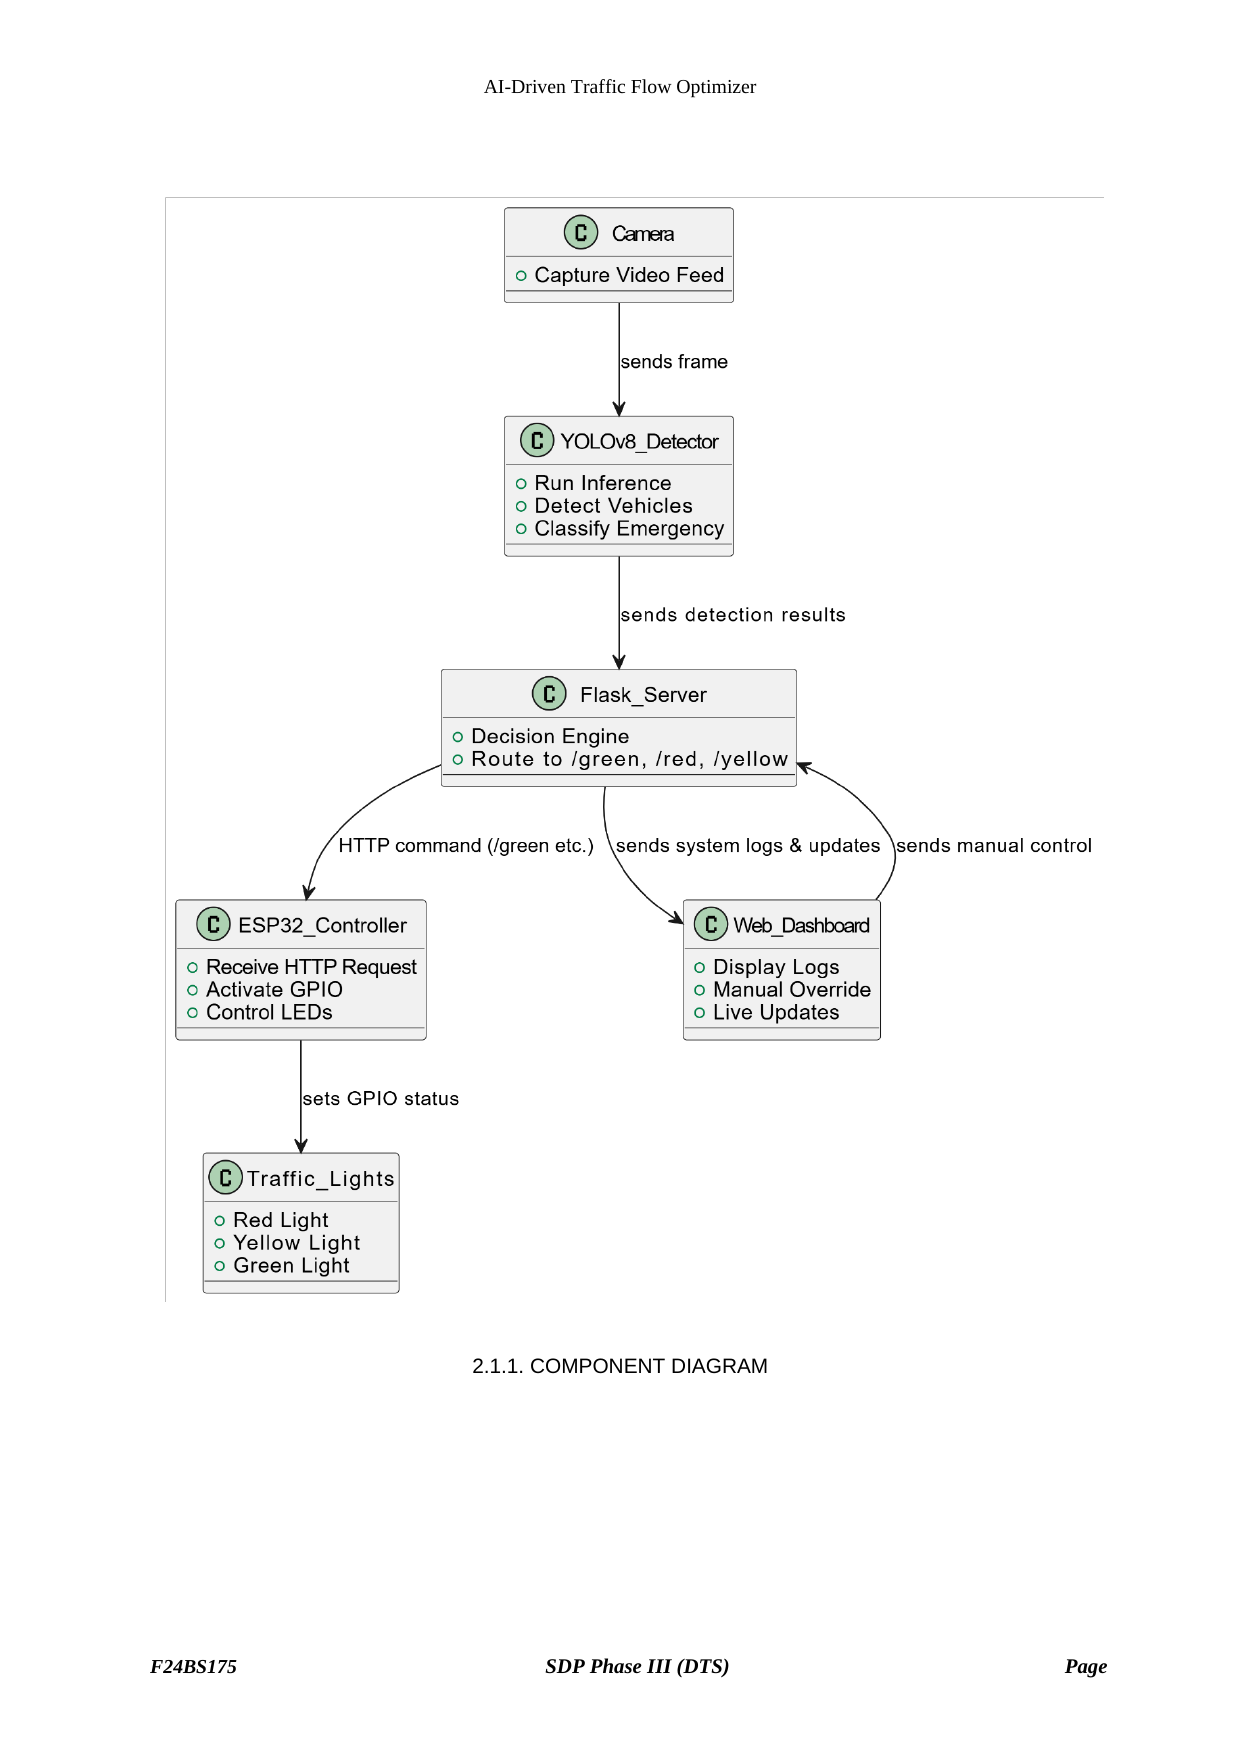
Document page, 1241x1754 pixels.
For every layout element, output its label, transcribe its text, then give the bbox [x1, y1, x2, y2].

picture [150, 183, 1118, 1317]
text 2.1.1. COMPONENT DIAGRAM [150, 1354, 1090, 1378]
